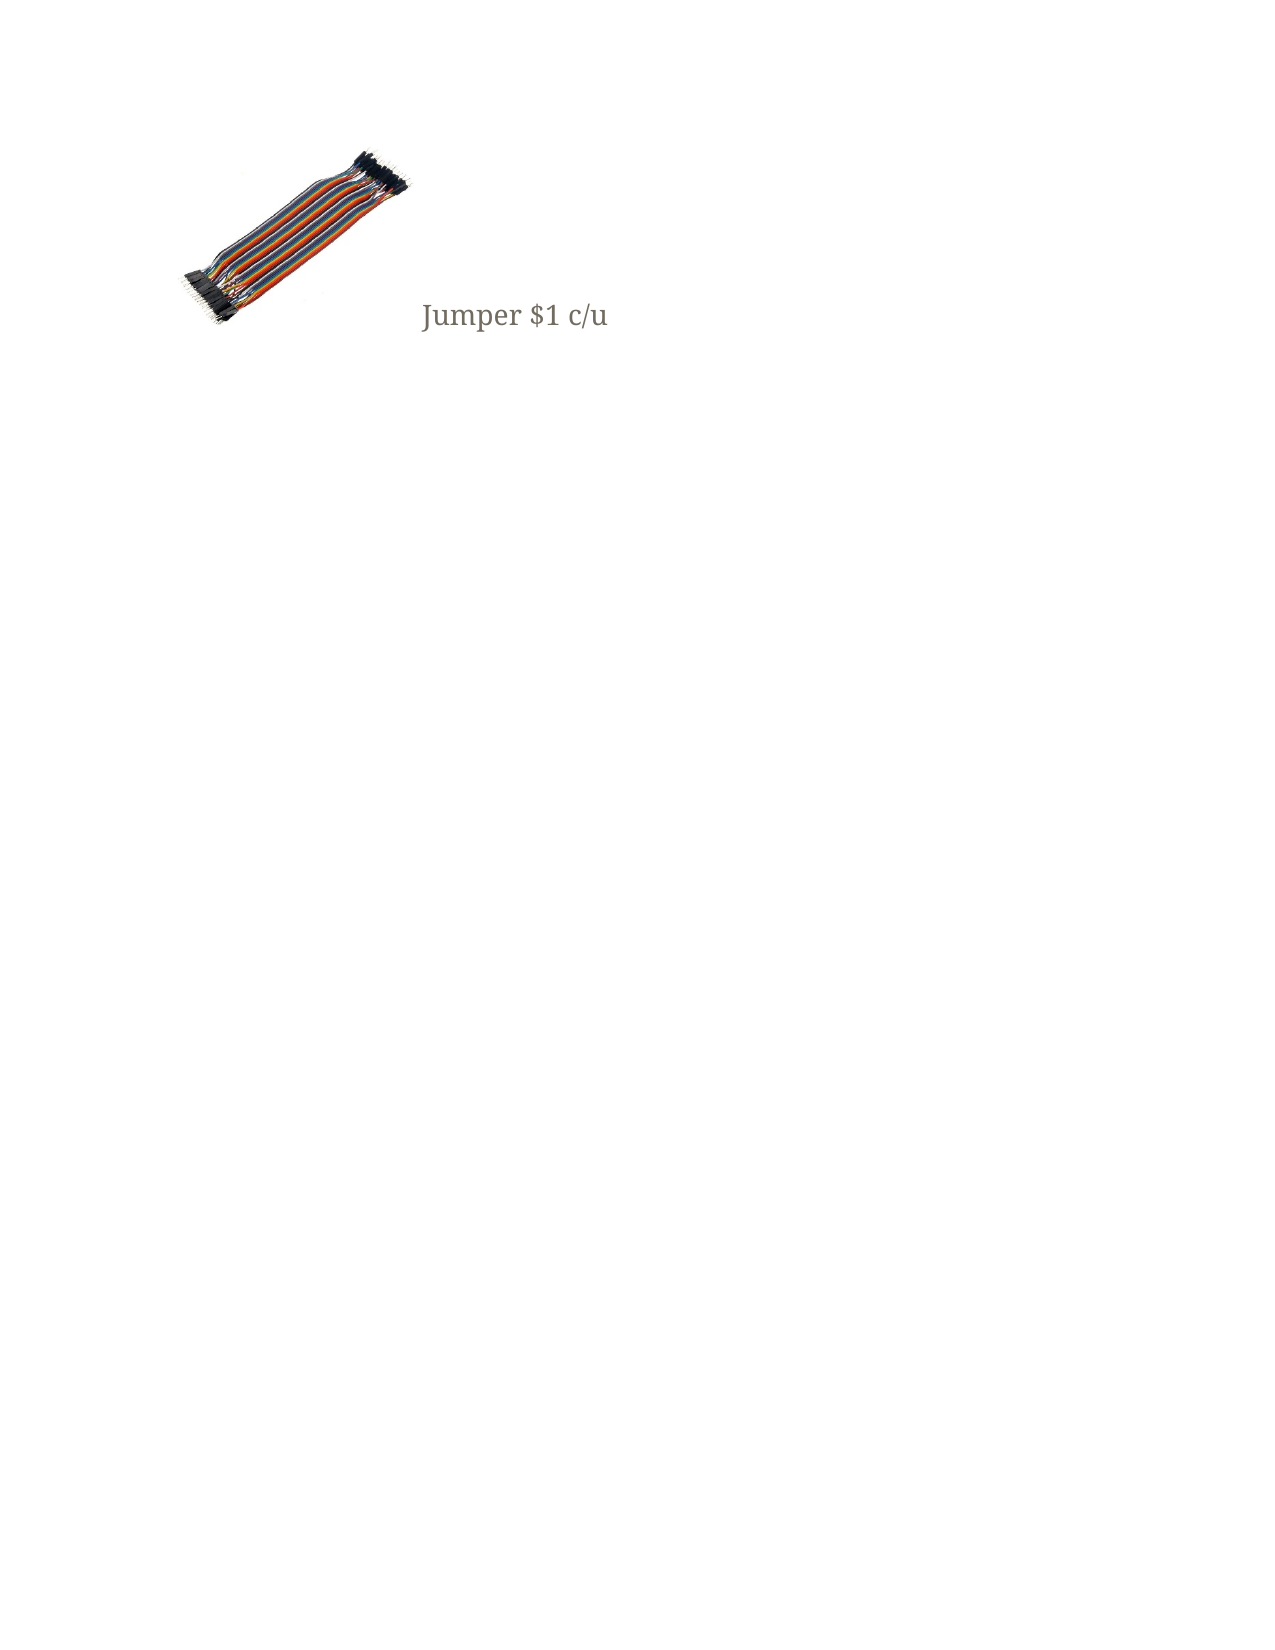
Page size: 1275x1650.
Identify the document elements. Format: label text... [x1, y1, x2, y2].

text Jumper $1 c/u [177, 148, 1098, 334]
picture [177, 147, 415, 326]
